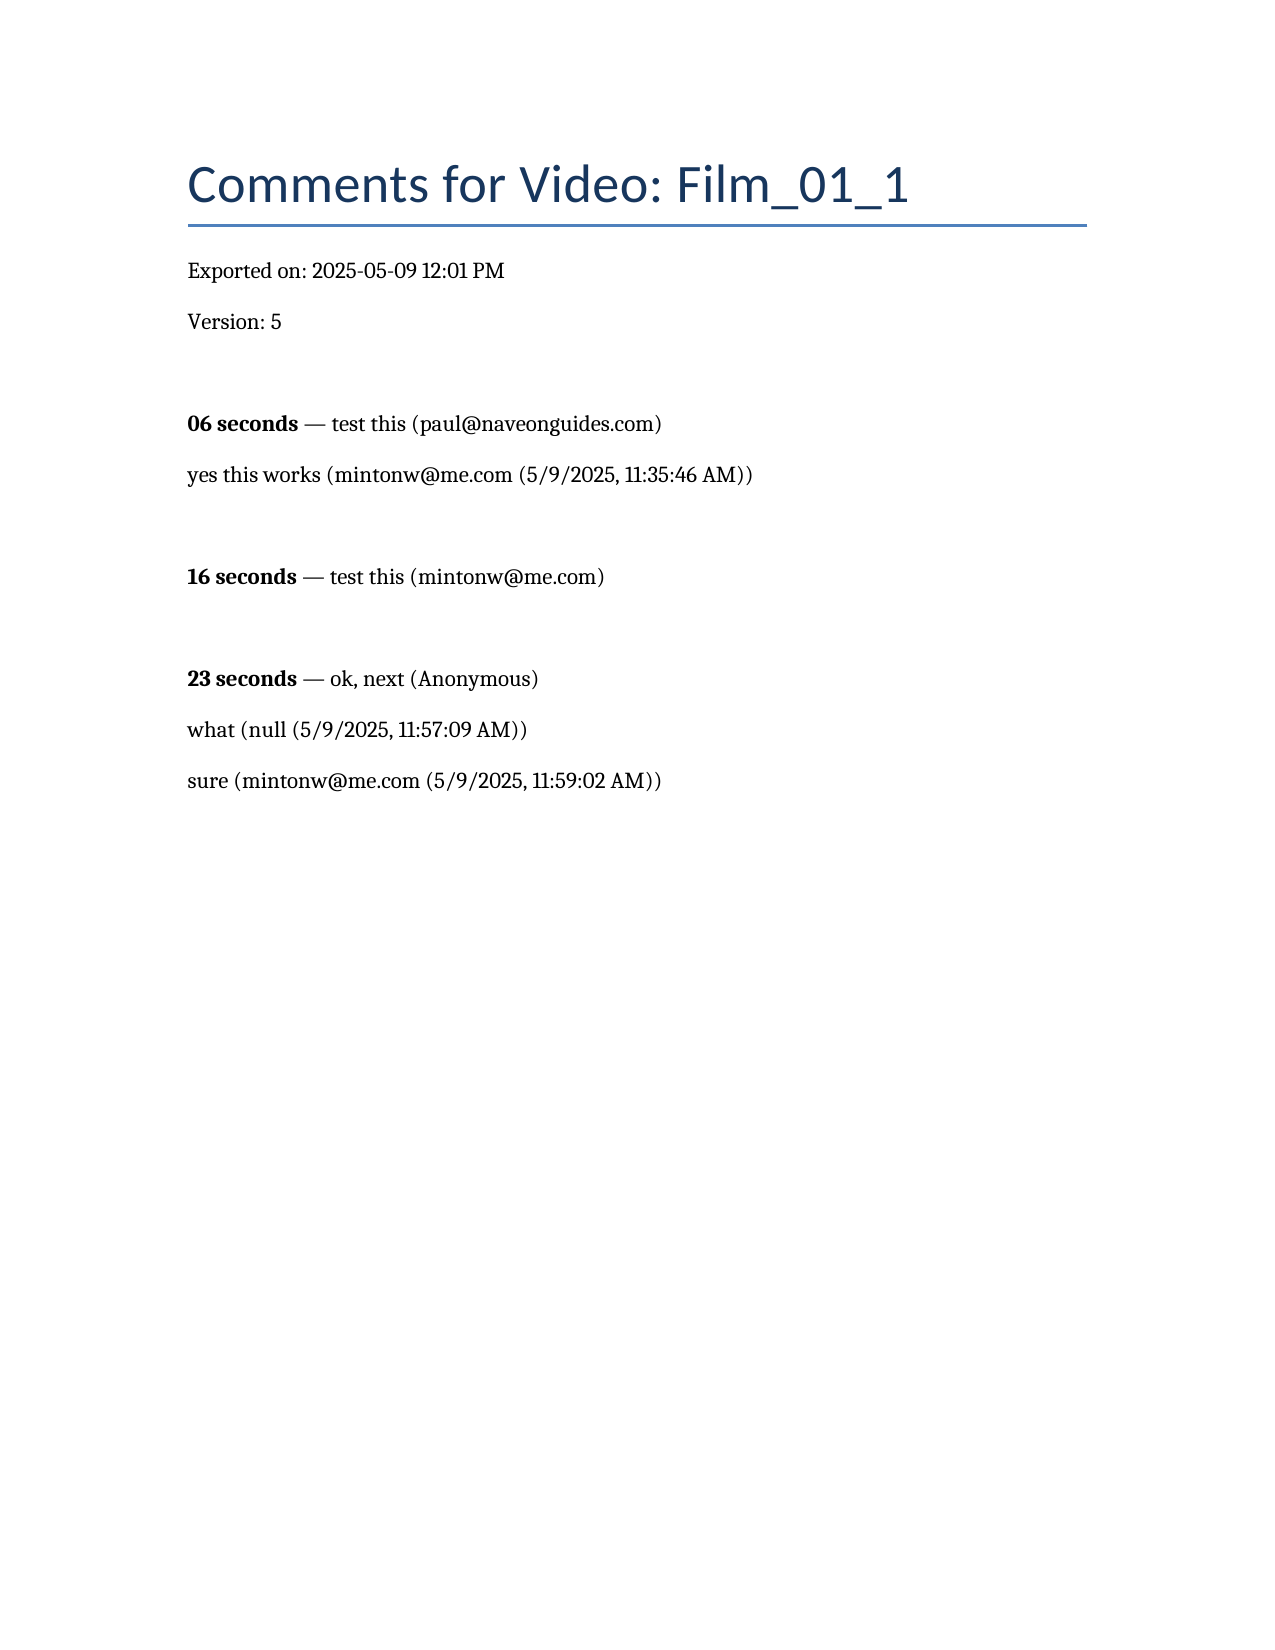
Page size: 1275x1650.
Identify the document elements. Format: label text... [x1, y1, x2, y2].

text sure (mintonw@me.com (5/9/2025, 11:59:02 AM)) [187, 768, 1087, 794]
title Comments for Video: Film_01_1 [187, 150, 1087, 227]
text Version: 5 [187, 309, 1087, 335]
text 23 seconds — ok, next (Anonymous) [187, 666, 1087, 692]
text yes this works (mintonw@me.com (5/9/2025, 11:35:46 AM)) [187, 462, 1087, 488]
text Exported on: 2025-05-09 12:01 PM [187, 258, 1087, 284]
text what (null (5/9/2025, 11:57:09 AM)) [187, 717, 1087, 743]
text 06 seconds — test this (paul@naveonguides.com) [187, 411, 1087, 437]
text 16 seconds — test this (mintonw@me.com) [187, 564, 1087, 590]
